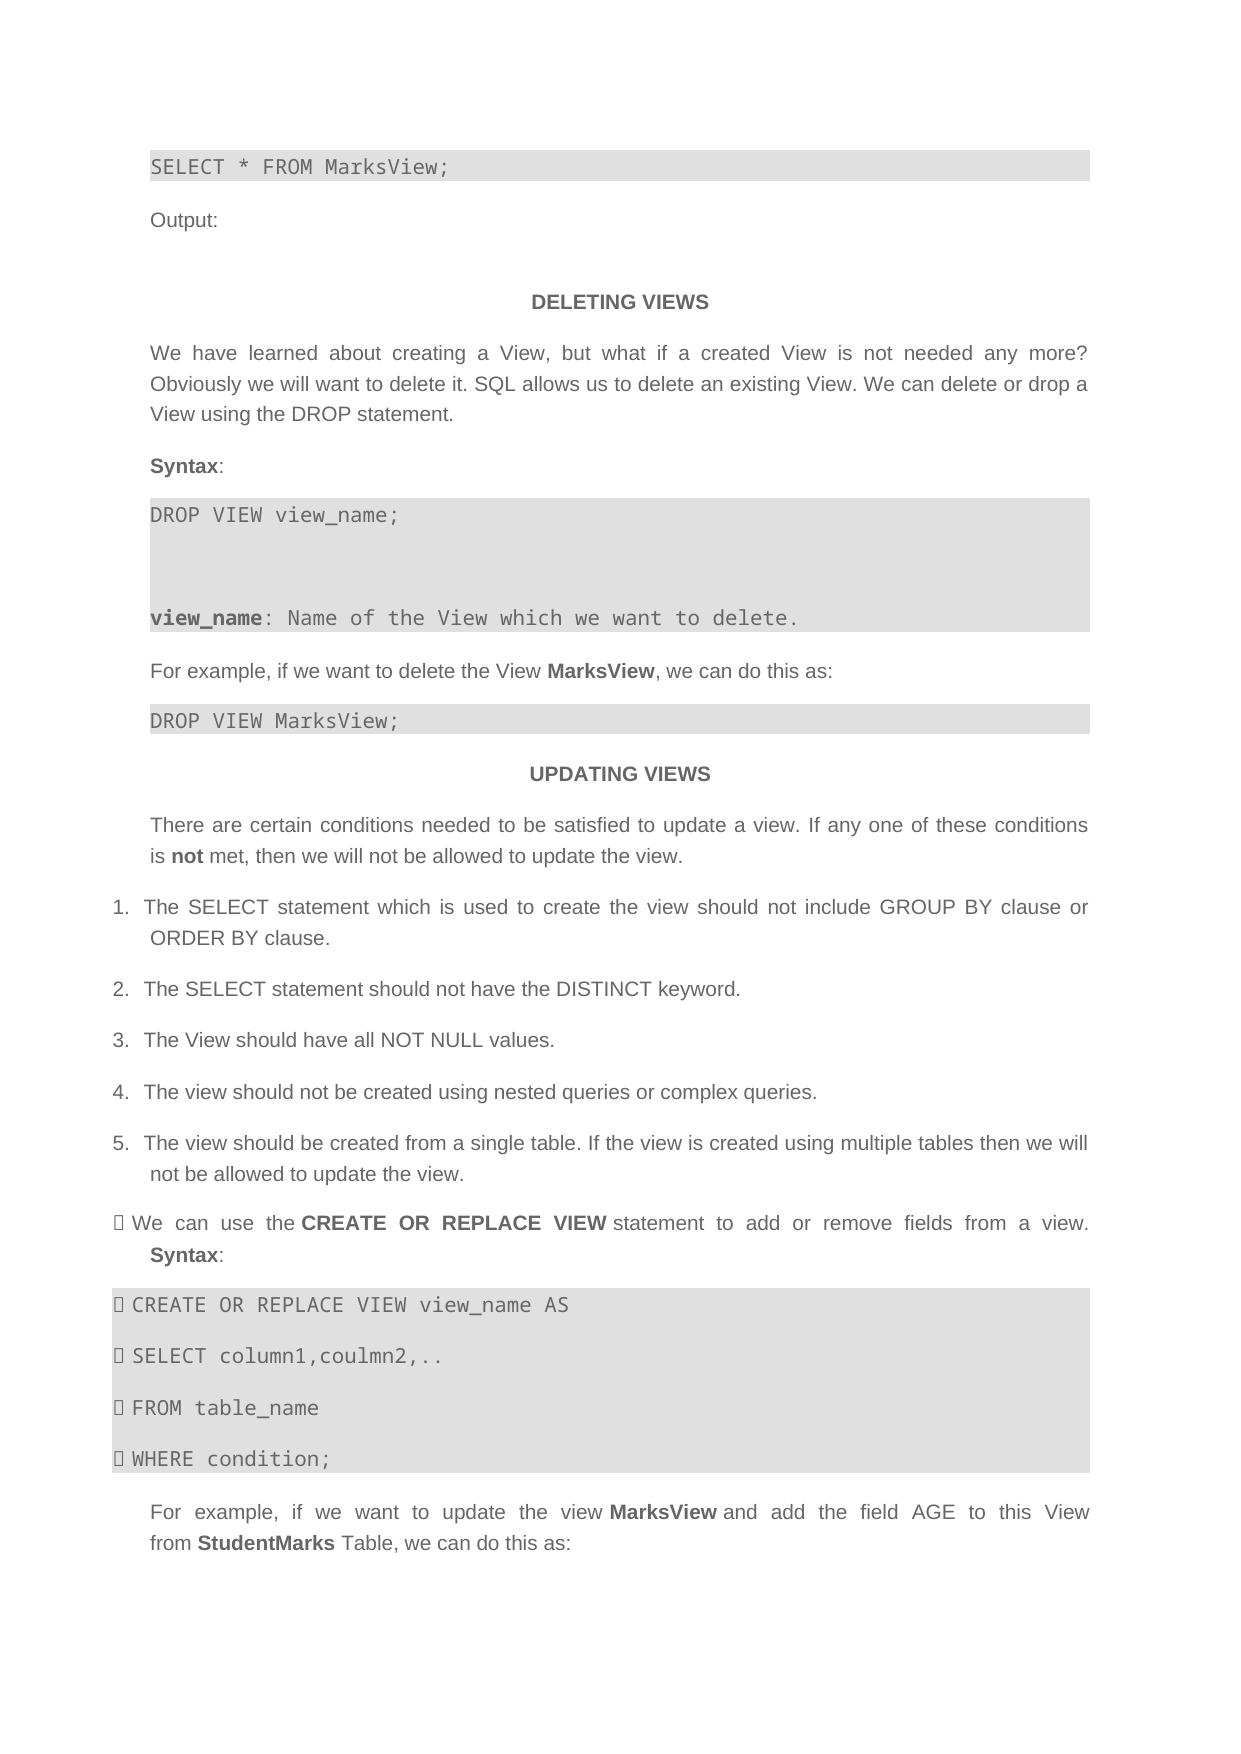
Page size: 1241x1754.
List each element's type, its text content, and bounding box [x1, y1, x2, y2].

text DROP VIEW MarksView; [150, 704, 1090, 734]
text  SELECT column1,coulmn2,.. [112, 1339, 1090, 1370]
text DROP VIEW view_name; [150, 498, 1090, 529]
text Output: [150, 201, 1090, 262]
text 4. The view should not be created using nested queries or complex queries. [112, 1073, 1090, 1103]
text UPDATING VIEWS [150, 755, 1090, 786]
text For example, if we want to update the view MarksView and add the field AGE to this View from StudentMarks Table, we can do this as: [150, 1493, 1090, 1554]
text 5. The view should be created from a single table. If the view is created using multiple tables then we will not be allowed to update the view. [112, 1124, 1090, 1185]
text 2. The SELECT statement should not have the DISTINCT keyword. [112, 970, 1090, 1001]
text 1. The SELECT statement which is used to create the view should not include GROUP BY clause or ORDER BY clause. [112, 888, 1090, 949]
text There are certain conditions needed to be satisfied to update a view. If any one of these conditions is not met, then we will not be allowed to update the view. [150, 806, 1090, 867]
text Syntax: [150, 447, 1090, 477]
text  FROM table_name [112, 1391, 1090, 1421]
text We have learned about creating a View, but what if a created View is not needed any more? Obviously we will want to delete it. SQL allows us to delete an existing View. We can delete or drop a View using the DROP statement. [150, 334, 1090, 426]
text  CREATE OR REPLACE VIEW view_name AS [112, 1288, 1090, 1318]
text view_name: Name of the View which we want to delete. [150, 601, 1090, 632]
text SELECT * FROM MarksView; [150, 150, 1090, 181]
text 3. The View should have all NOT NULL values. [112, 1022, 1090, 1052]
text  WHERE condition; [112, 1442, 1090, 1473]
text  We can use the CREATE OR REPLACE VIEW statement to add or remove fields from a view. Syntax: [112, 1206, 1090, 1267]
text For example, if we want to delete the View MarksView, we can do this as: [150, 652, 1090, 683]
text DELETING VIEWS [150, 283, 1090, 314]
